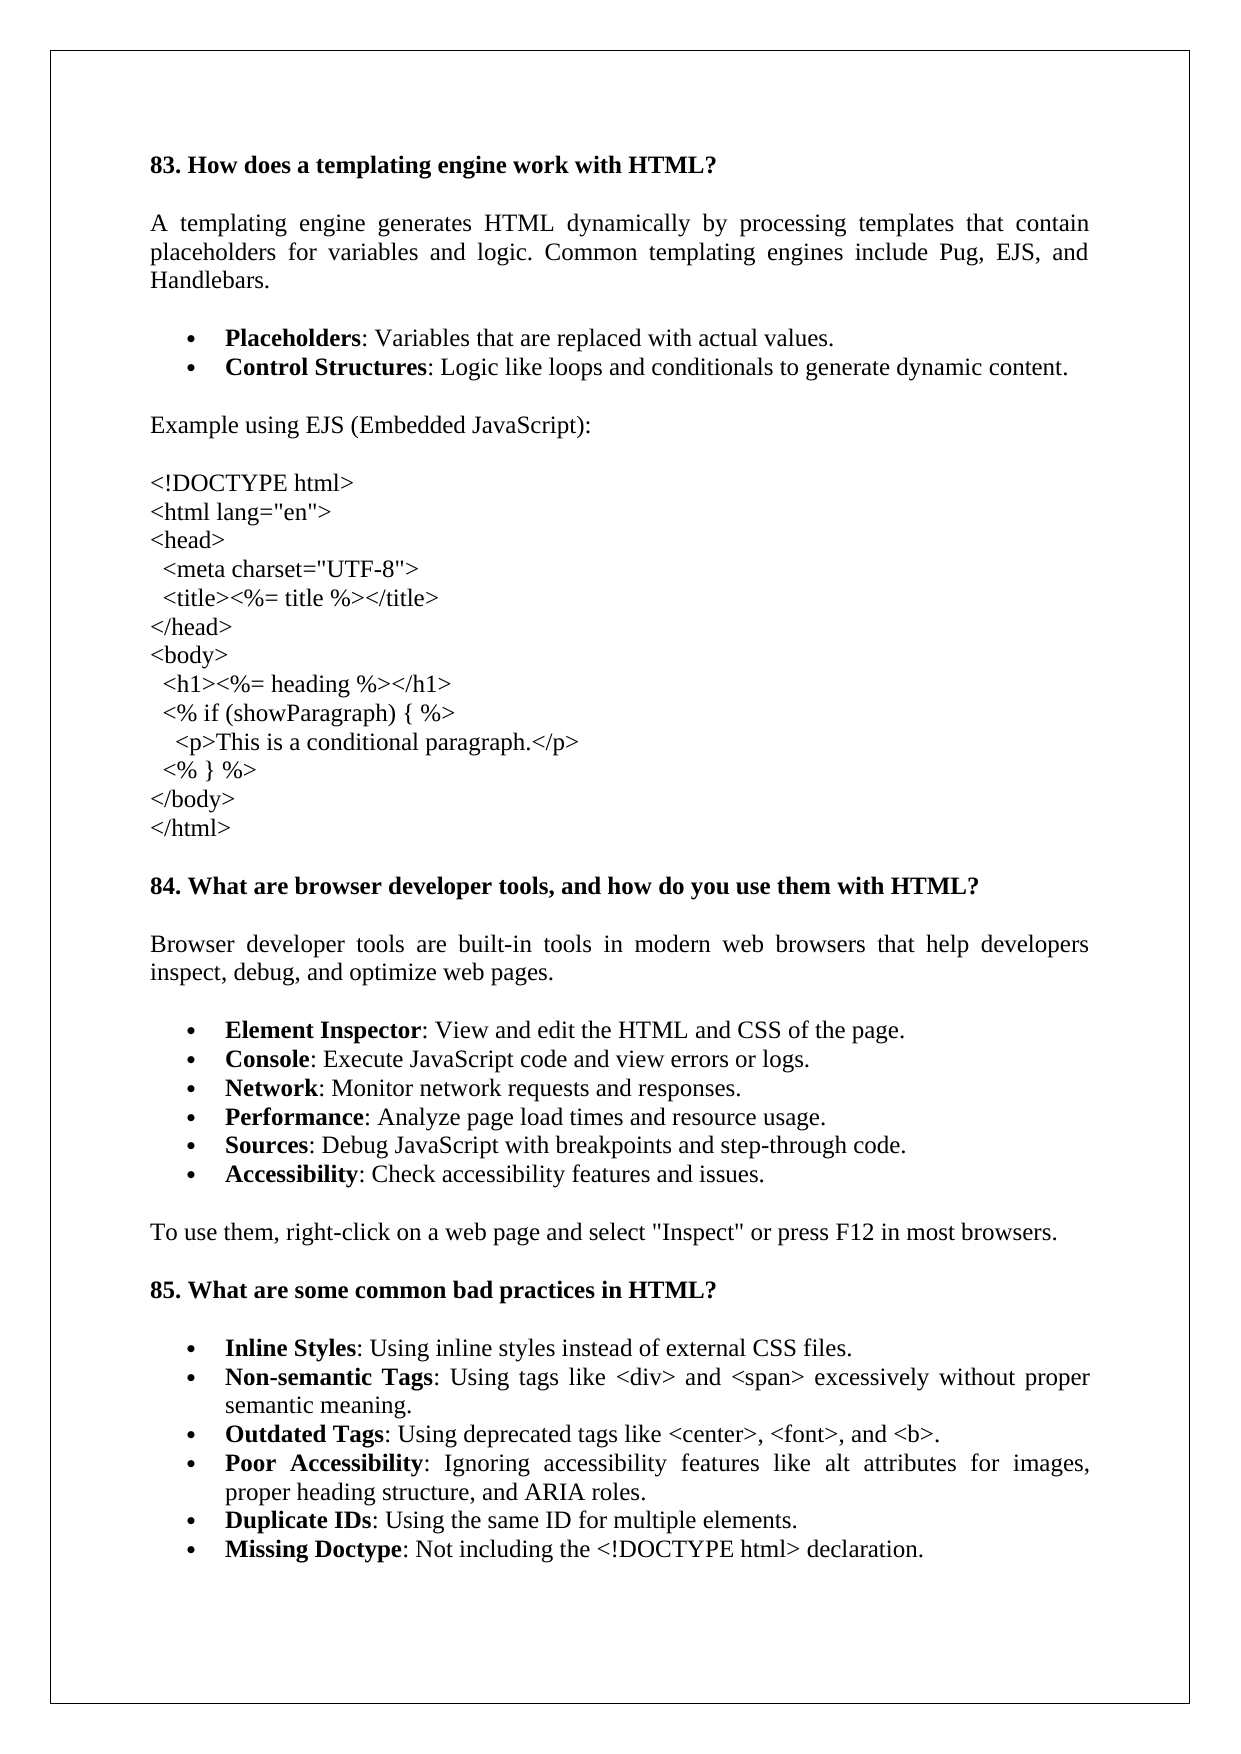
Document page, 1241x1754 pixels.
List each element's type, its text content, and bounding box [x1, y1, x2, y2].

list Poor Accessibility: Ignoring accessibility features like alt attributes for images, proper heading structure, and ARIA roles. [187, 1448, 1090, 1505]
text <body> [150, 640, 1090, 669]
text <% if (showParagraph) { %> [150, 698, 1090, 727]
text </html> [150, 813, 1090, 842]
text <html lang="en"> [150, 497, 1090, 525]
text <meta charset="UTF-8"> [150, 554, 1090, 583]
text <% } %> [150, 755, 1090, 784]
subtitle 84. What are browser developer tools, and how do you use them with HTML? [150, 871, 1090, 899]
text <p>This is a conditional paragraph.</p> [150, 727, 1090, 755]
list Sources: Debug JavaScript with breakpoints and step-through code. [187, 1130, 1090, 1159]
subtitle 83. How does a templating engine work with HTML? [150, 150, 1090, 179]
text <h1><%= heading %></h1> [150, 669, 1090, 698]
list Performance: Analyze page load times and resource usage. [187, 1102, 1090, 1130]
list Accessibility: Check accessibility features and issues. [187, 1159, 1090, 1188]
list Placeholders: Variables that are replaced with actual values. [187, 323, 1090, 352]
text To use them, right-click on a web page and select "Inspect" or press F12 in most browsers. [150, 1217, 1090, 1246]
text A templating engine generates HTML dynamically by processing templates that contain placeholders for variables and logic. Common templating engines include Pug, EJS, and Handlebars. [150, 208, 1090, 294]
text Browser developer tools are built-in tools in modern web browsers that help developers inspect, debug, and optimize web pages. [150, 929, 1090, 986]
list Duplicate IDs: Using the same ID for multiple elements. [187, 1505, 1090, 1534]
subtitle 85. What are some common bad practices in HTML? [150, 1275, 1090, 1304]
text <!DOCTYPE html> [150, 468, 1090, 497]
text </body> [150, 784, 1090, 813]
list Control Structures: Logic like loops and conditionals to generate dynamic content. [187, 352, 1090, 381]
list Network: Monitor network requests and responses. [187, 1073, 1090, 1102]
text <head> [150, 525, 1090, 554]
text Example using EJS (Embedded JavaScript): [150, 410, 1090, 439]
text </head> [150, 612, 1090, 640]
list Element Inspector: View and edit the HTML and CSS of the page. [187, 1015, 1090, 1044]
list Outdated Tags: Using deprecated tags like <center>, <font>, and <b>. [187, 1419, 1090, 1448]
list Console: Execute JavaScript code and view errors or logs. [187, 1044, 1090, 1073]
list Missing Doctype: Not including the <!DOCTYPE html> declaration. [187, 1534, 1090, 1563]
text <title><%= title %></title> [150, 583, 1090, 612]
list Non-semantic Tags: Using tags like <div> and <span> excessively without proper semantic meaning. [187, 1362, 1090, 1419]
list Inline Styles: Using inline styles instead of external CSS files. [187, 1333, 1090, 1362]
